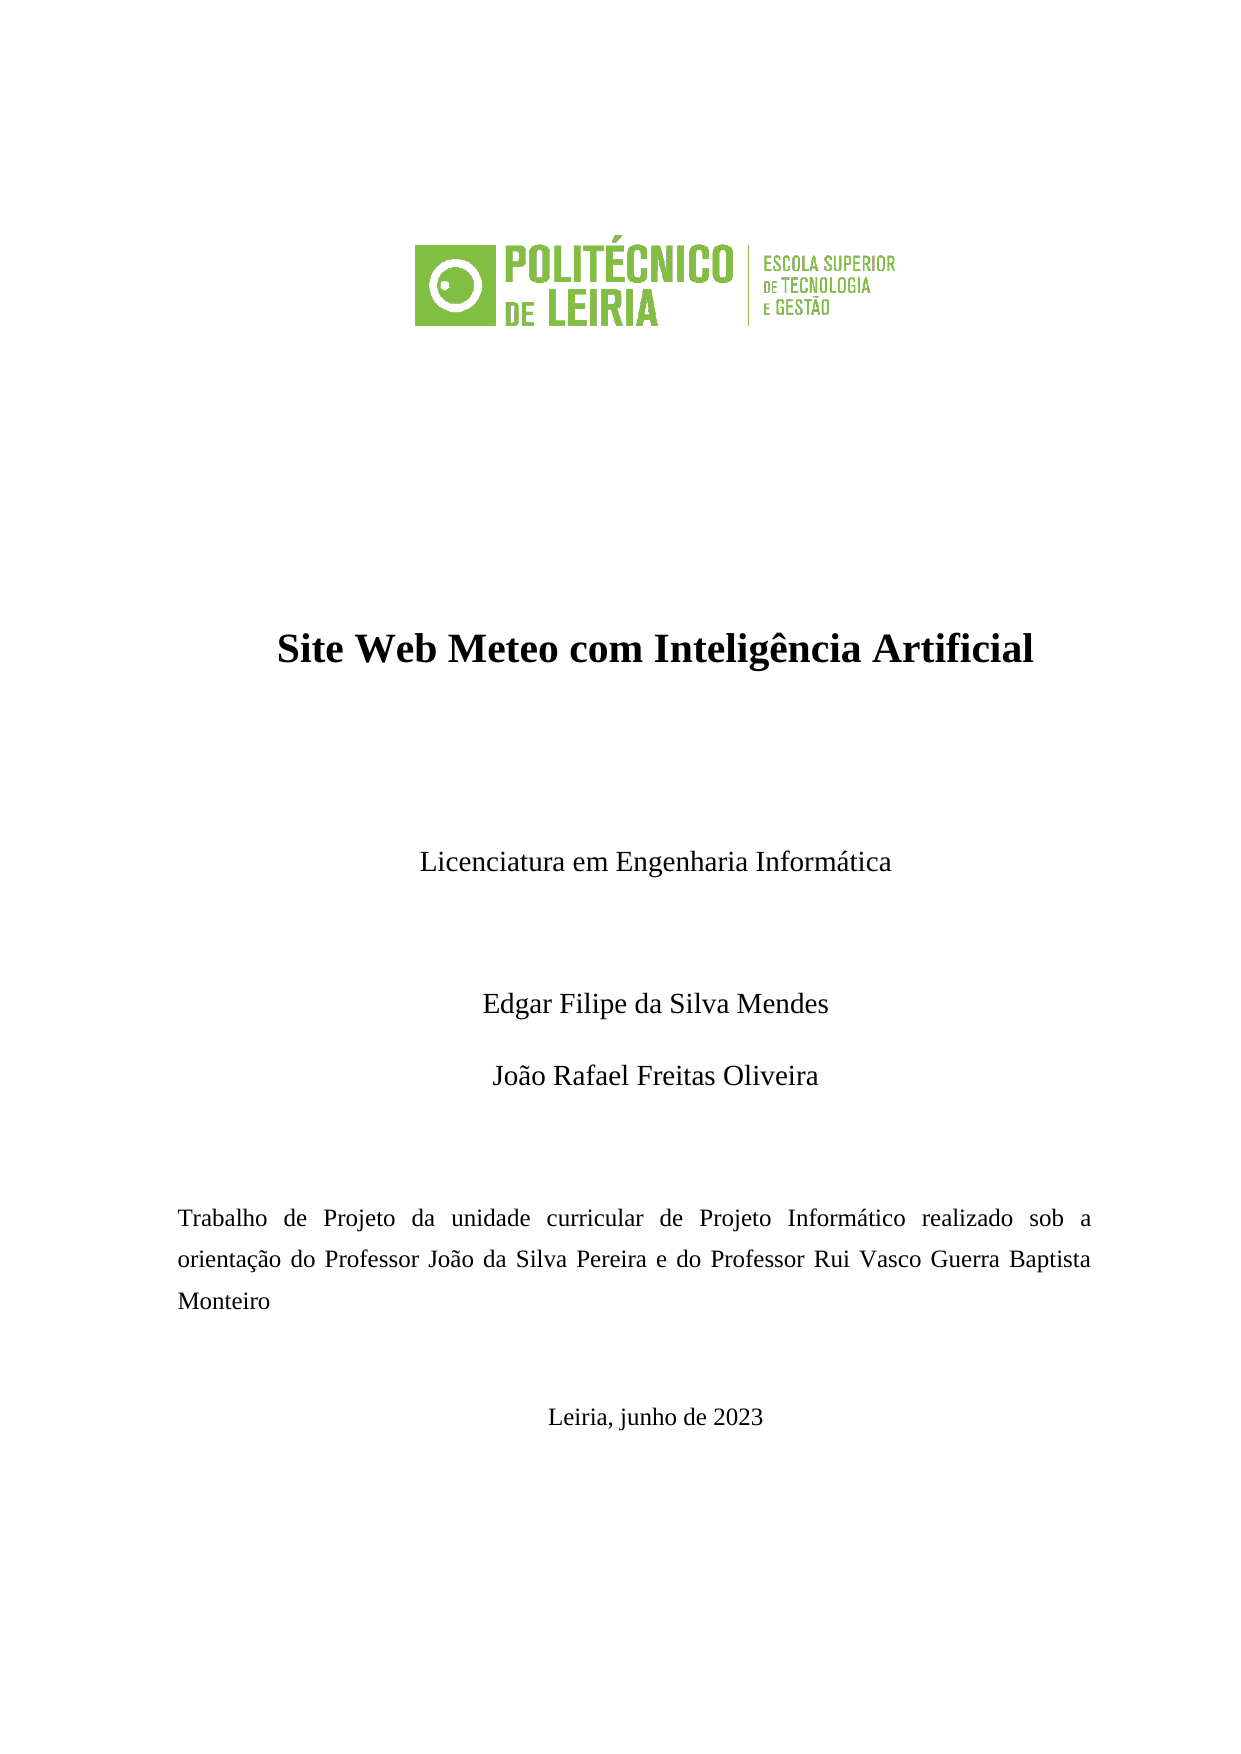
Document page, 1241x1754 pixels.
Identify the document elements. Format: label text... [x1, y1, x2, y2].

text Site Web Meteo com Inteligência Artificial [177, 623, 1092, 671]
text Edgar Filipe da Silva Mendes [177, 986, 1092, 1020]
text Licenciatura em Engenharia Informática [177, 844, 1092, 878]
text Leiria, junho de 2023 [177, 1402, 1092, 1431]
picture [378, 203, 933, 358]
text Trabalho de Projeto da unidade curricular de Projeto Informático realizado sob a orientação do Professor João da Silva Pereira e do Professor Rui Vasco Guerra Baptista Monteiro [177, 1193, 1092, 1318]
text João Rafael Freitas Oliveira [177, 1058, 1092, 1091]
